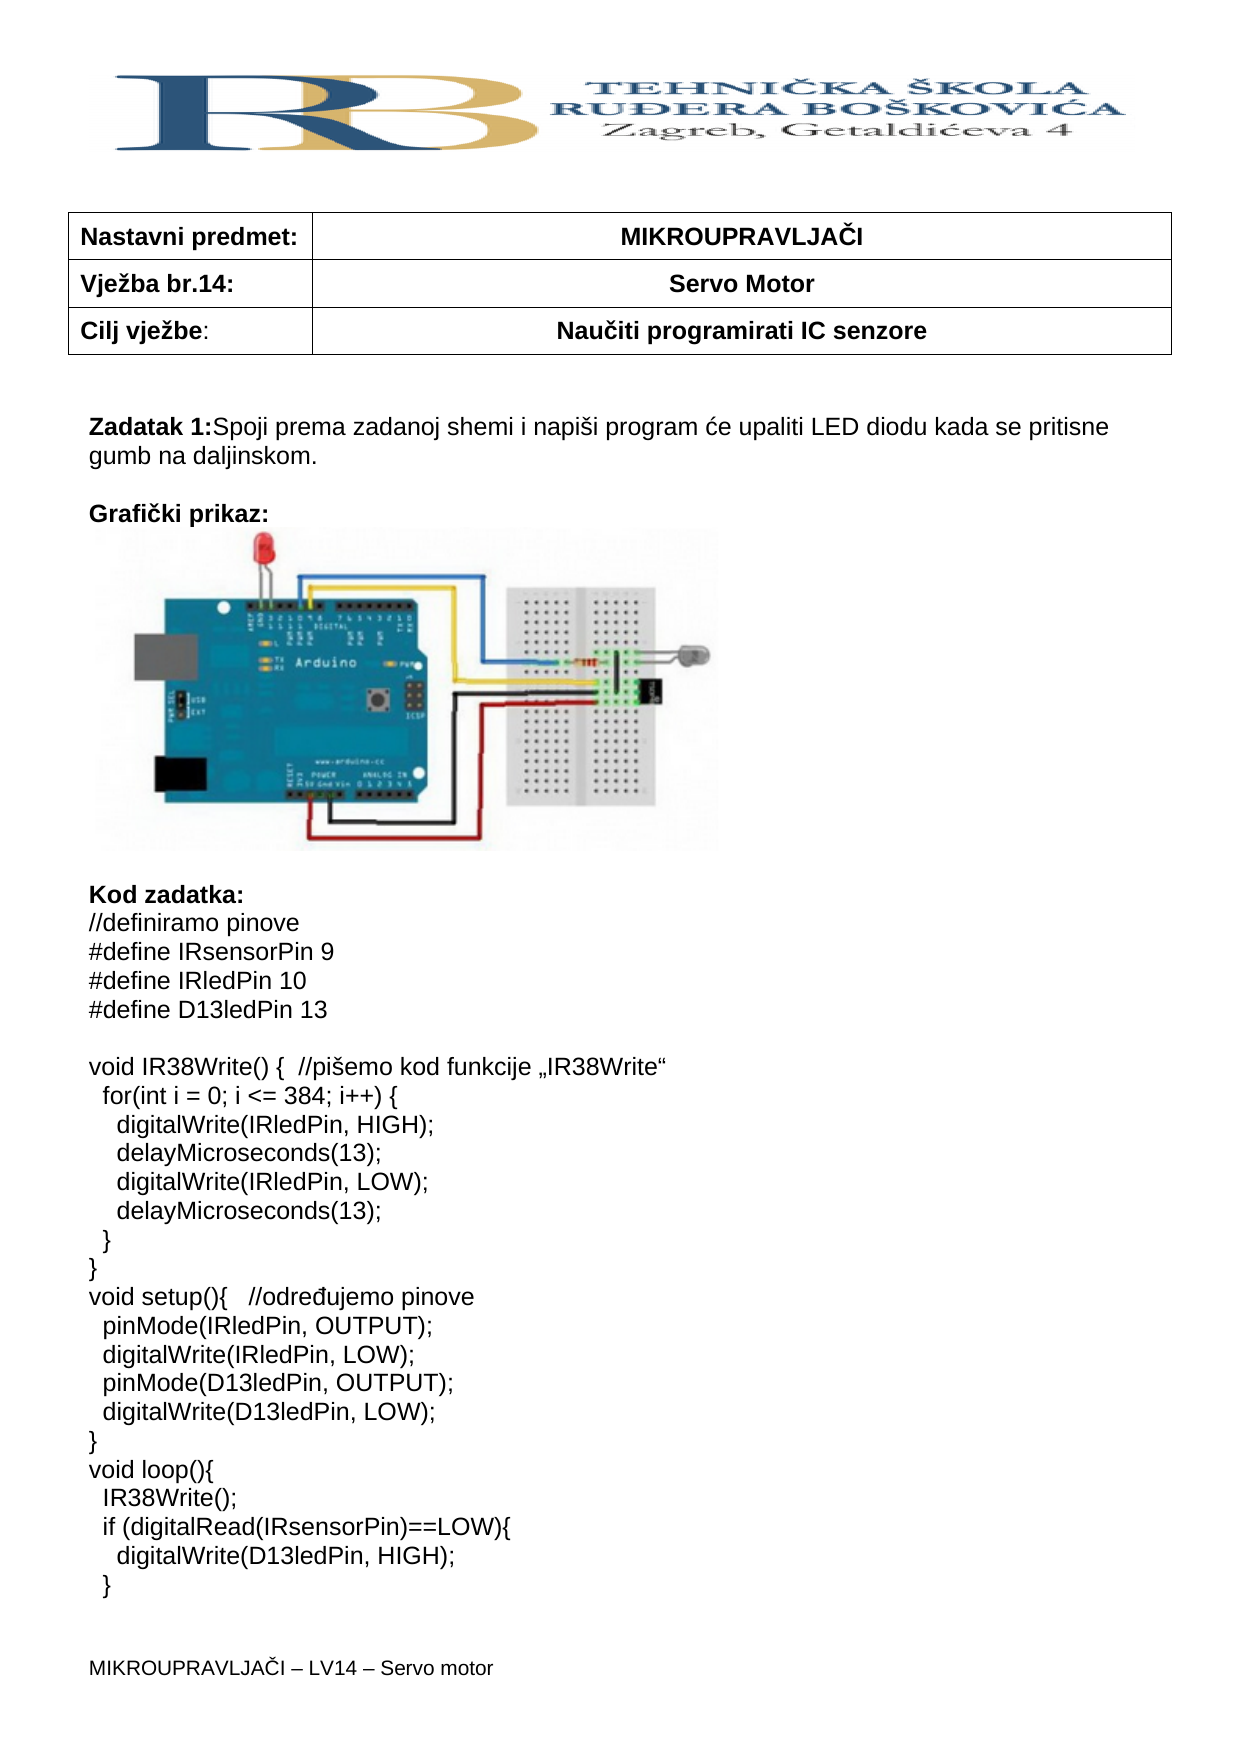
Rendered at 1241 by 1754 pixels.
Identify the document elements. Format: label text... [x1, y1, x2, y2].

text } [89, 1253, 1152, 1282]
table_cell Cilj vježbe: [69, 308, 312, 354]
text //definiramo pinove [89, 908, 1152, 937]
text for(int i = 0; i <= 384; i++) { [89, 1081, 1152, 1109]
text Kod zadatka: [89, 879, 1152, 908]
text delayMicroseconds(13); [89, 1196, 1152, 1224]
text void setup(){ //određujemo pinove [89, 1282, 1152, 1311]
text #define IRledPin 10 [89, 966, 1152, 994]
text } [89, 1426, 1152, 1454]
table_header Nastavni predmet: [69, 213, 312, 259]
text #define IRsensorPin 9 [89, 937, 1152, 966]
picture [88, 73, 1136, 152]
text IR38Write(); [89, 1483, 1152, 1512]
text delayMicroseconds(13); [89, 1138, 1152, 1167]
text #define D13ledPin 13 [89, 994, 1152, 1023]
picture [88, 527, 719, 851]
text digitalWrite(IRledPin, HIGH); [89, 1109, 1152, 1138]
text digitalWrite(D13ledPin, LOW); [89, 1397, 1152, 1426]
text digitalWrite(IRledPin, LOW); [89, 1339, 1152, 1368]
text pinMode(D13ledPin, OUTPUT); [89, 1368, 1152, 1397]
text digitalWrite(D13ledPin, HIGH); [89, 1541, 1152, 1569]
table_cell Vježba br.14: [69, 260, 312, 307]
text Zadatak 1:Spoji prema zadanoj shemi i napiši program će upaliti LED diodu kada se pritisne gumb na daljinskom. [89, 412, 1152, 470]
text if (digitalRead(IRsensorPin)==LOW){ [89, 1512, 1152, 1541]
table_cell Servo Motor [313, 260, 1171, 307]
text void IR38Write() { //pišemo kod funkcije „IR38Write“ [89, 1052, 1152, 1081]
table_cell Naučiti programirati IC senzore [313, 308, 1171, 354]
text } [89, 1569, 1152, 1598]
text Grafički prikaz: [89, 499, 1152, 527]
text void loop(){ [89, 1454, 1152, 1483]
table_header MIKROUPRAVLJAČI [313, 213, 1171, 259]
text digitalWrite(IRledPin, LOW); [89, 1167, 1152, 1196]
text } [89, 1224, 1152, 1253]
text pinMode(IRledPin, OUTPUT); [89, 1311, 1152, 1339]
